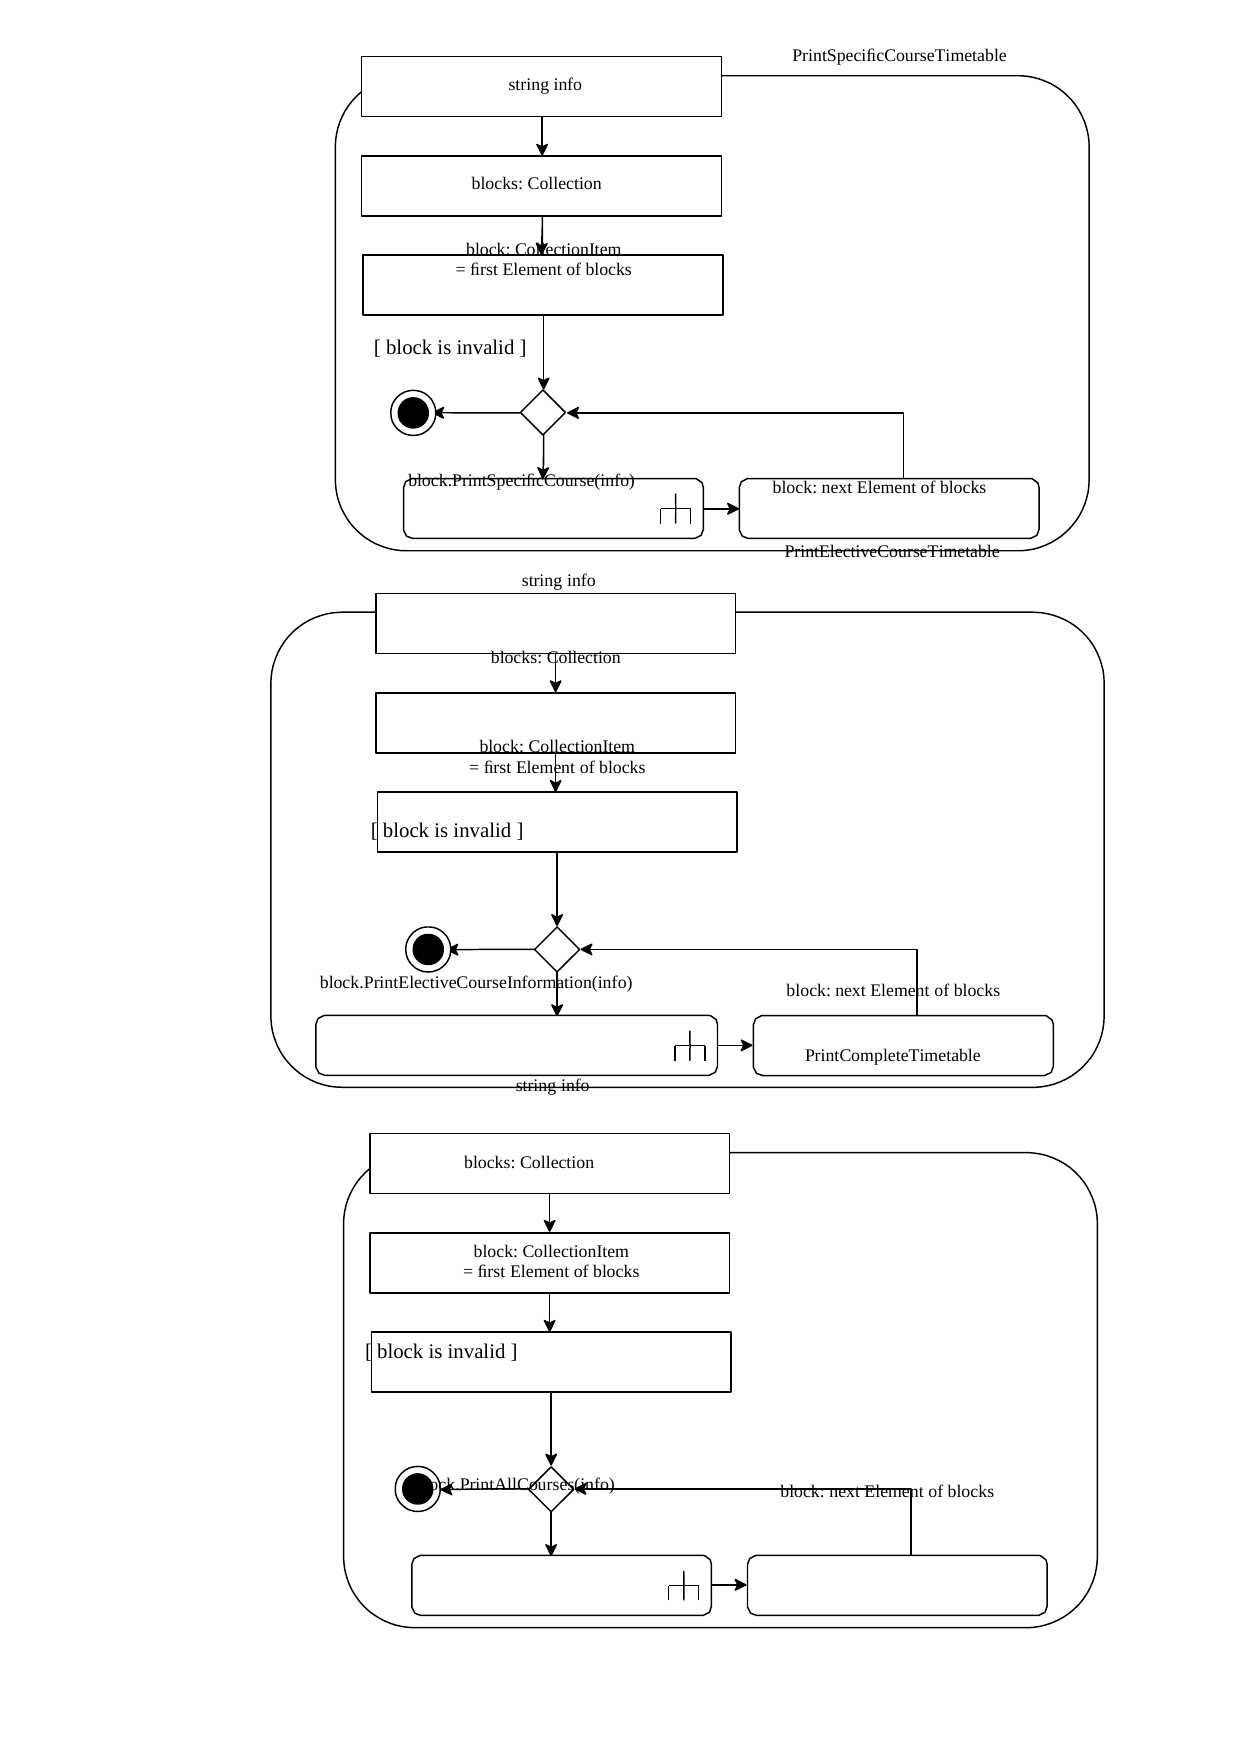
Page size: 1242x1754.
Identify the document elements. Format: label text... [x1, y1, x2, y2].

text string info [175, 73, 582, 94]
text block: CollectionItem [470, 736, 644, 756]
text block: next Element of blocks [780, 1481, 1067, 1502]
text block: CollectionItem [456, 238, 631, 259]
text string info [175, 570, 595, 591]
text PrintElectiveCourseTimetable [784, 540, 1067, 561]
text block: CollectionItem [464, 1240, 638, 1261]
text block: next Element of blocks [772, 477, 1067, 497]
text = ﬁrst Element of blocks [457, 756, 657, 777]
text [ block is invalid ] [374, 335, 1067, 359]
text [ block is invalid ] [365, 1339, 1067, 1363]
text = ﬁrst Element of blocks [444, 259, 643, 279]
text block.PrintElectiveCourseInformation(info) [319, 972, 660, 993]
text [ block is invalid ] [371, 818, 1067, 842]
text block.PrintSpeciﬁcCourse(info) [408, 469, 659, 490]
text block.PrintAllCourses(info) [416, 1474, 632, 1494]
text blocks: Collection [390, 1152, 624, 1172]
text = ﬁrst Element of blocks [451, 1261, 651, 1282]
text blocks: Collection [471, 173, 1067, 193]
text PrintCompleteTimetable [805, 1045, 1067, 1066]
text PrintSpeciﬁcCourseTimetable [792, 45, 1067, 65]
text blocks: Collection [481, 647, 630, 667]
text string info [175, 1075, 589, 1095]
text block: next Element of blocks [786, 979, 1067, 1000]
